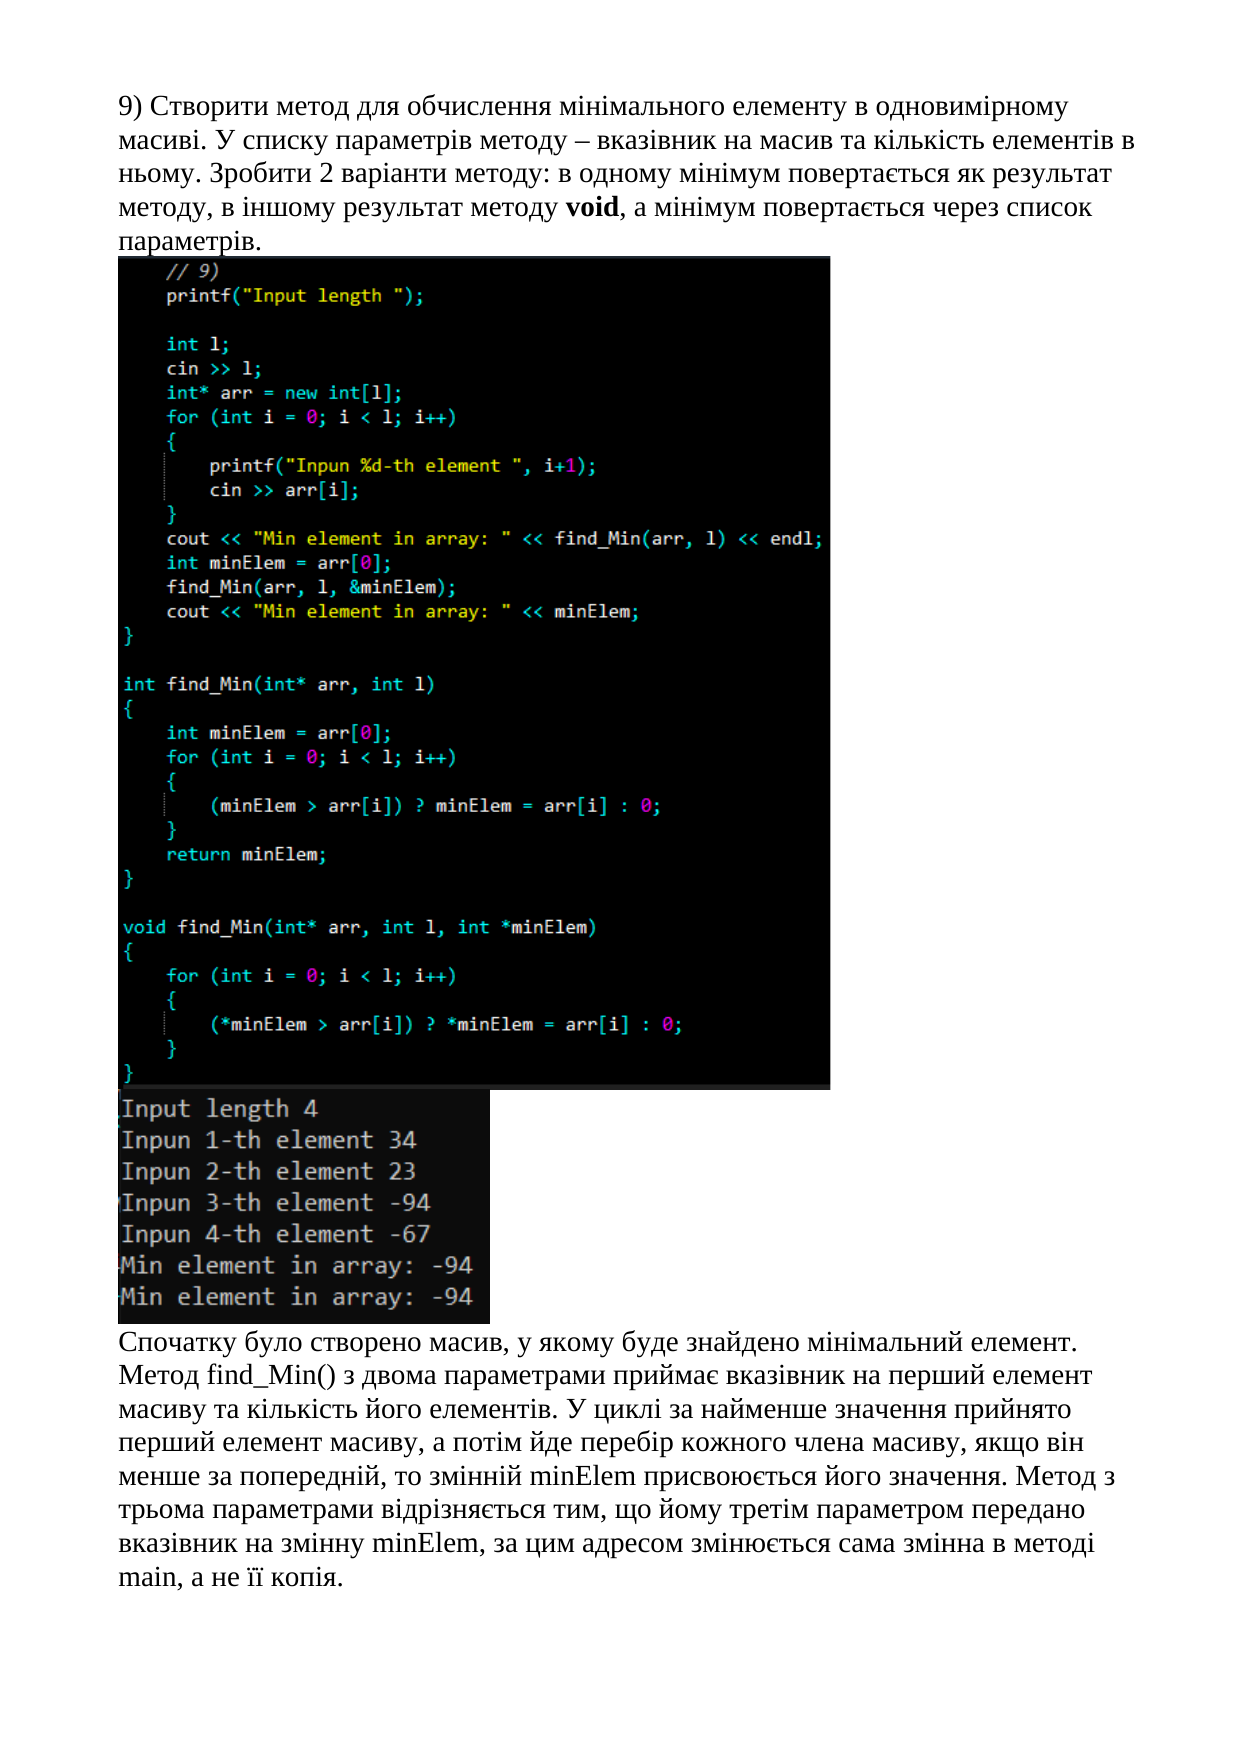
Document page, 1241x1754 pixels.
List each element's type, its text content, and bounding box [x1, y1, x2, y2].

picture [118, 256, 831, 1324]
text 9) Створити метод для обчислення мінімального елементу в одновимірному масиві. У списку параметрів методу – вказівник на масив та кількість елементів в ньому. Зробити 2 варіанти методу: в одному мінімум повертається як результат методу, в іншому результат методу void, а мінімум повертається через список параметрів. [118, 88, 1152, 256]
text Спочатку було створено масив, у якому буде знайдено мінімальний елемент. Метод find_Min() з двома параметрами приймає вказівник на перший елемент масиву та кількість його елементів. У циклі за найменше значення прийнято перший елемент масиву, а потім йде перебір кожного члена масиву, якщо він менше за попередній, то змінній minElem присвоюється його значення. Метод з трьома параметрами відрізняється тим, що йому третім параметром передано вказівник на змінну minElem, за цим адресом змінюється сама змінна в методі main, а не її копія. [118, 1324, 1152, 1592]
